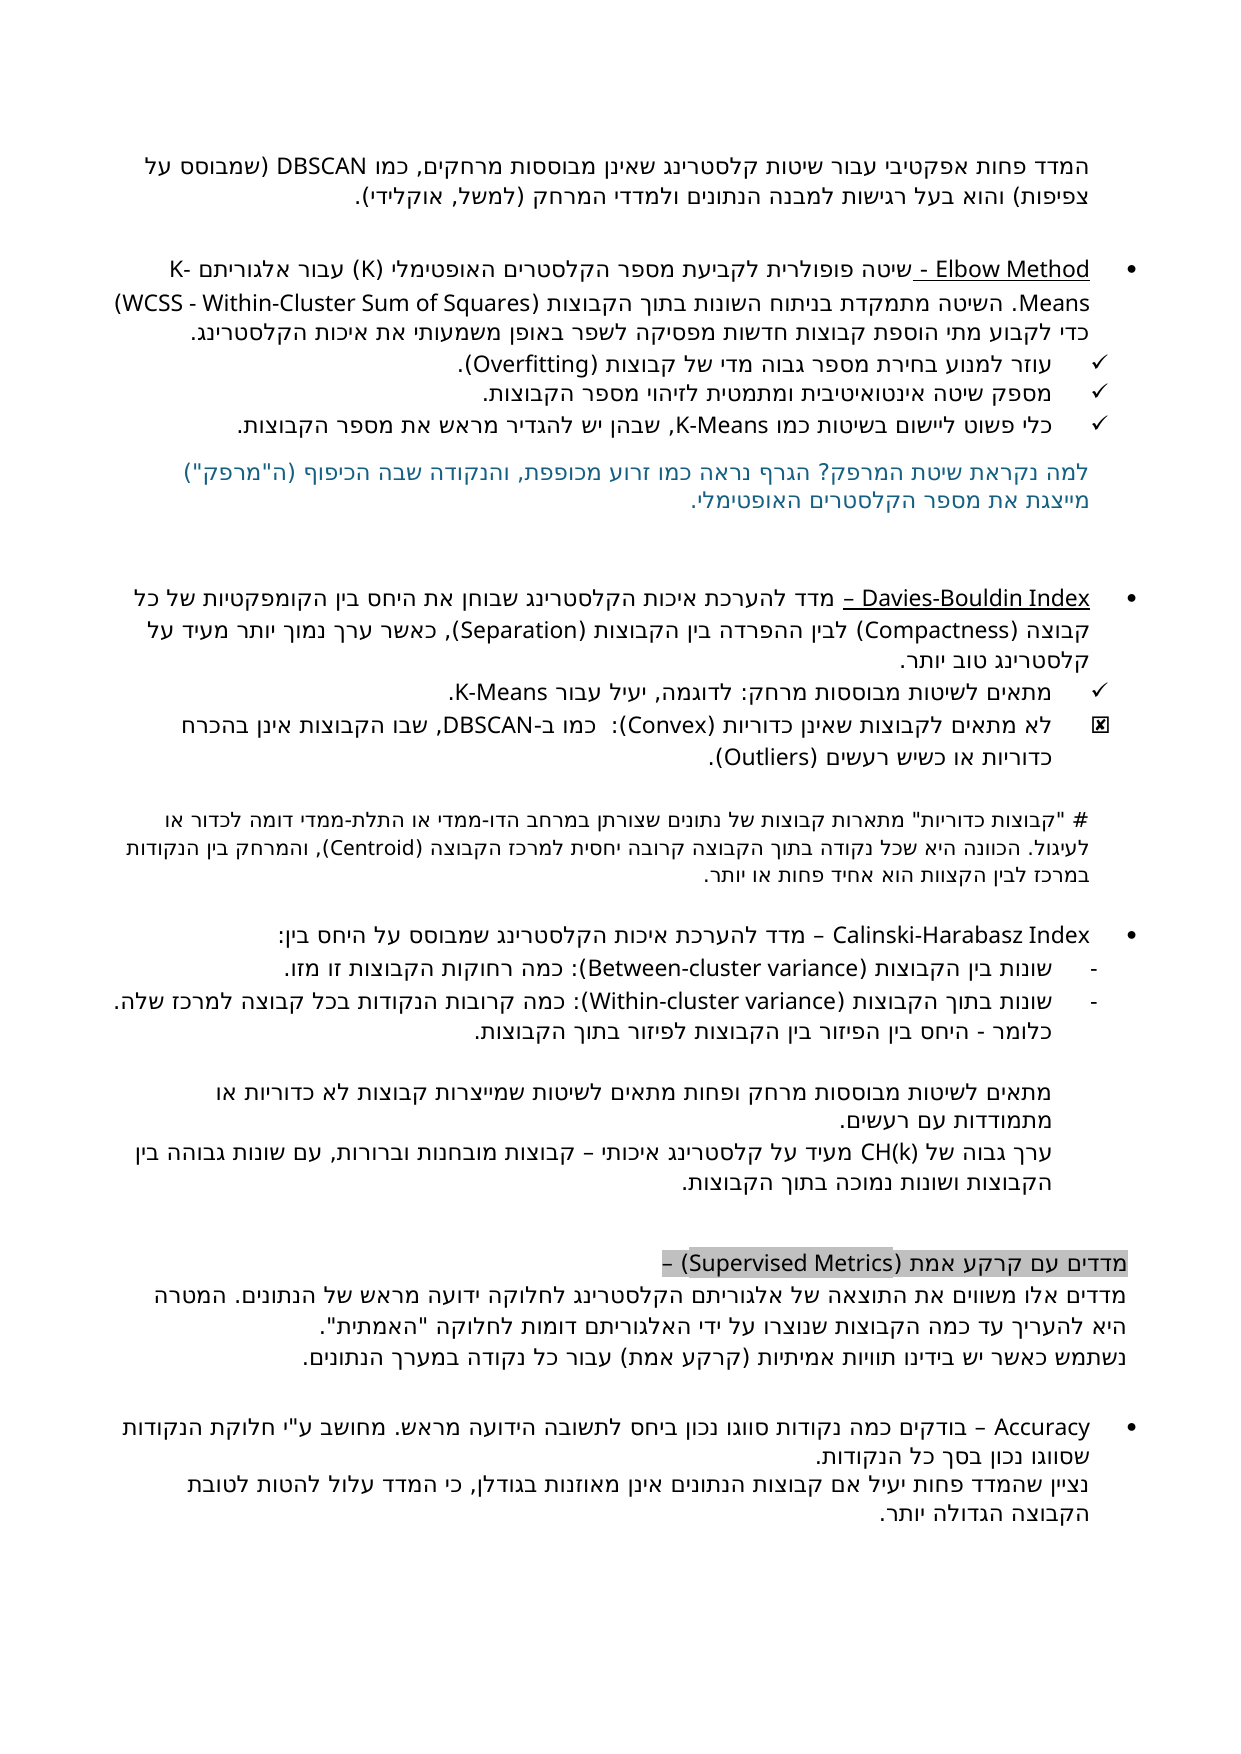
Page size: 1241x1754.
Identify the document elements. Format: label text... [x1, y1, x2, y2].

text המדד פחות אפקטיבי עבור שיטות קלסטרינג שאינן מבוססות מרחקים, כמו DBSCAN (שמבוסס על צפיפות) והוא בעל רגישות למבנה הנתונים ולמדדי המרחק (למשל, אוקלידי). [112, 150, 1090, 209]
text מדדים אלו משווים את התוצאה של אלגוריתם הקלסטרינג לחלוקה ידועה מראש של הנתונים. המטרה היא להעריך עד כמה הקבוצות שנוצרו על ידי האלגוריתם דומות לחלוקה "האמתית". [112, 1283, 1128, 1340]
list Calinski-Harabasz Index – מדד להערכת איכות הקלסטרינג שמבוסס על היחס בין: [112, 919, 1128, 950]
list כלי פשוט ליישום בשיטות כמו K-Means, שבהן יש להגדיר מראש את מספר הקבוצות. [112, 409, 1090, 440]
text למה נקראת שיטת המרפק? הגרף נראה כמו זרוע מכופפת, והנקודה שבה הכיפוף (ה"מרפק") מייצגת את מספר הקלסטרים האופטימלי. [112, 459, 1090, 513]
list מתאים לשיטות מבוססות מרחק: לדוגמה, יעיל עבור K-Means. [112, 675, 1090, 707]
text מדדים עם קרקע אמת (Supervised Metrics) – [112, 1247, 689, 1278]
list שונות בתוך הקבוצות (Within-cluster variance): כמה קרובות הנקודות בכל קבוצה למרכז שלה. [112, 985, 1090, 1016]
text ערך גבוה של CH(k) מעיד על קלסטרינג איכותי – קבוצות מובחנות וברורות, עם שונות גבוהה בין הקבוצות ושונות נמוכה בתוך הקבוצות. [112, 1136, 1053, 1195]
list Davies-Bouldin Index – מדד להערכת איכות הקלסטרינג שבוחן את היחס בין הקומפקטיות של כל קבוצה (Compactness) לבין ההפרדה בין הקבוצות (Separation), כאשר ערך נמוך יותר מעיד על קלסטרינג טוב יותר. [112, 582, 1128, 674]
list נציין שהמדד פחות יעיל אם קבוצות הנתונים אינן מאוזנות בגודלן, כי המדד עלול להטות לטובת הקבוצה הגדולה יותר. [112, 1472, 1090, 1526]
list כלומר - היחס בין הפיזור בין הקבוצות לפיזור בתוך הקבוצות. [112, 1018, 1053, 1045]
list # "קבוצות כדוריות" מתארות קבוצות של נתונים שצורתן במרחב הדו-ממדי או התלת-ממדי דומה לכדור או לעיגול. הכוונה היא שכל נקודה בתוך הקבוצה קרובה יחסית למרכז הקבוצה (Centroid), והמרחק בין הנקודות במרכז לבין הקצוות הוא אחיד פחות או יותר. [112, 808, 1090, 887]
list שונות בין הקבוצות (Between-cluster variance): כמה רחוקות הקבוצות זו מזו. [112, 952, 1090, 983]
list מתאים לשיטות מבוססות מרחק ופחות מתאים לשיטות שמייצרות קבוצות לא כדוריות או מתמודדות עם רעשים. [112, 1079, 1053, 1134]
list Elbow Method - שיטה פופולרית לקביעת מספר הקלסטרים האופטימלי (K) עבור אלגוריתם K-Means. השיטה מתמקדת בניתוח השונות בתוך הקבוצות (WCSS - Within-Cluster Sum of Squares) כדי לקבוע מתי הוספת קבוצות חדשות מפסיקה לשפר באופן משמעותי את איכות הקלסטרינג. [112, 253, 1128, 346]
list לא מתאים לקבוצות שאינן כדוריות (Convex): כמו ב-DBSCAN, שבו הקבוצות אינן בהכרח כדוריות או כשיש רעשים (Outliers). [112, 708, 1090, 773]
list Accuracy – בודקים כמה נקודות סווגו נכון ביחס לתשובה הידועה מראש. מחושב ע"י חלוקת הנקודות שסווגו נכון בסך כל הנקודות. [112, 1411, 1128, 1470]
list עוזר למנוע בחירת מספר גבוה מדי של קבוצות (Overfitting). [112, 347, 1090, 379]
list מספק שיטה אינטואיטיבית ומתמטית לזיהוי מספר הקבוצות. [112, 381, 1090, 407]
text נשתמש כאשר יש בידינו תוויות אמיתיות (קרקע אמת) עבור כל נקודה במערך הנתונים. [112, 1344, 1128, 1371]
